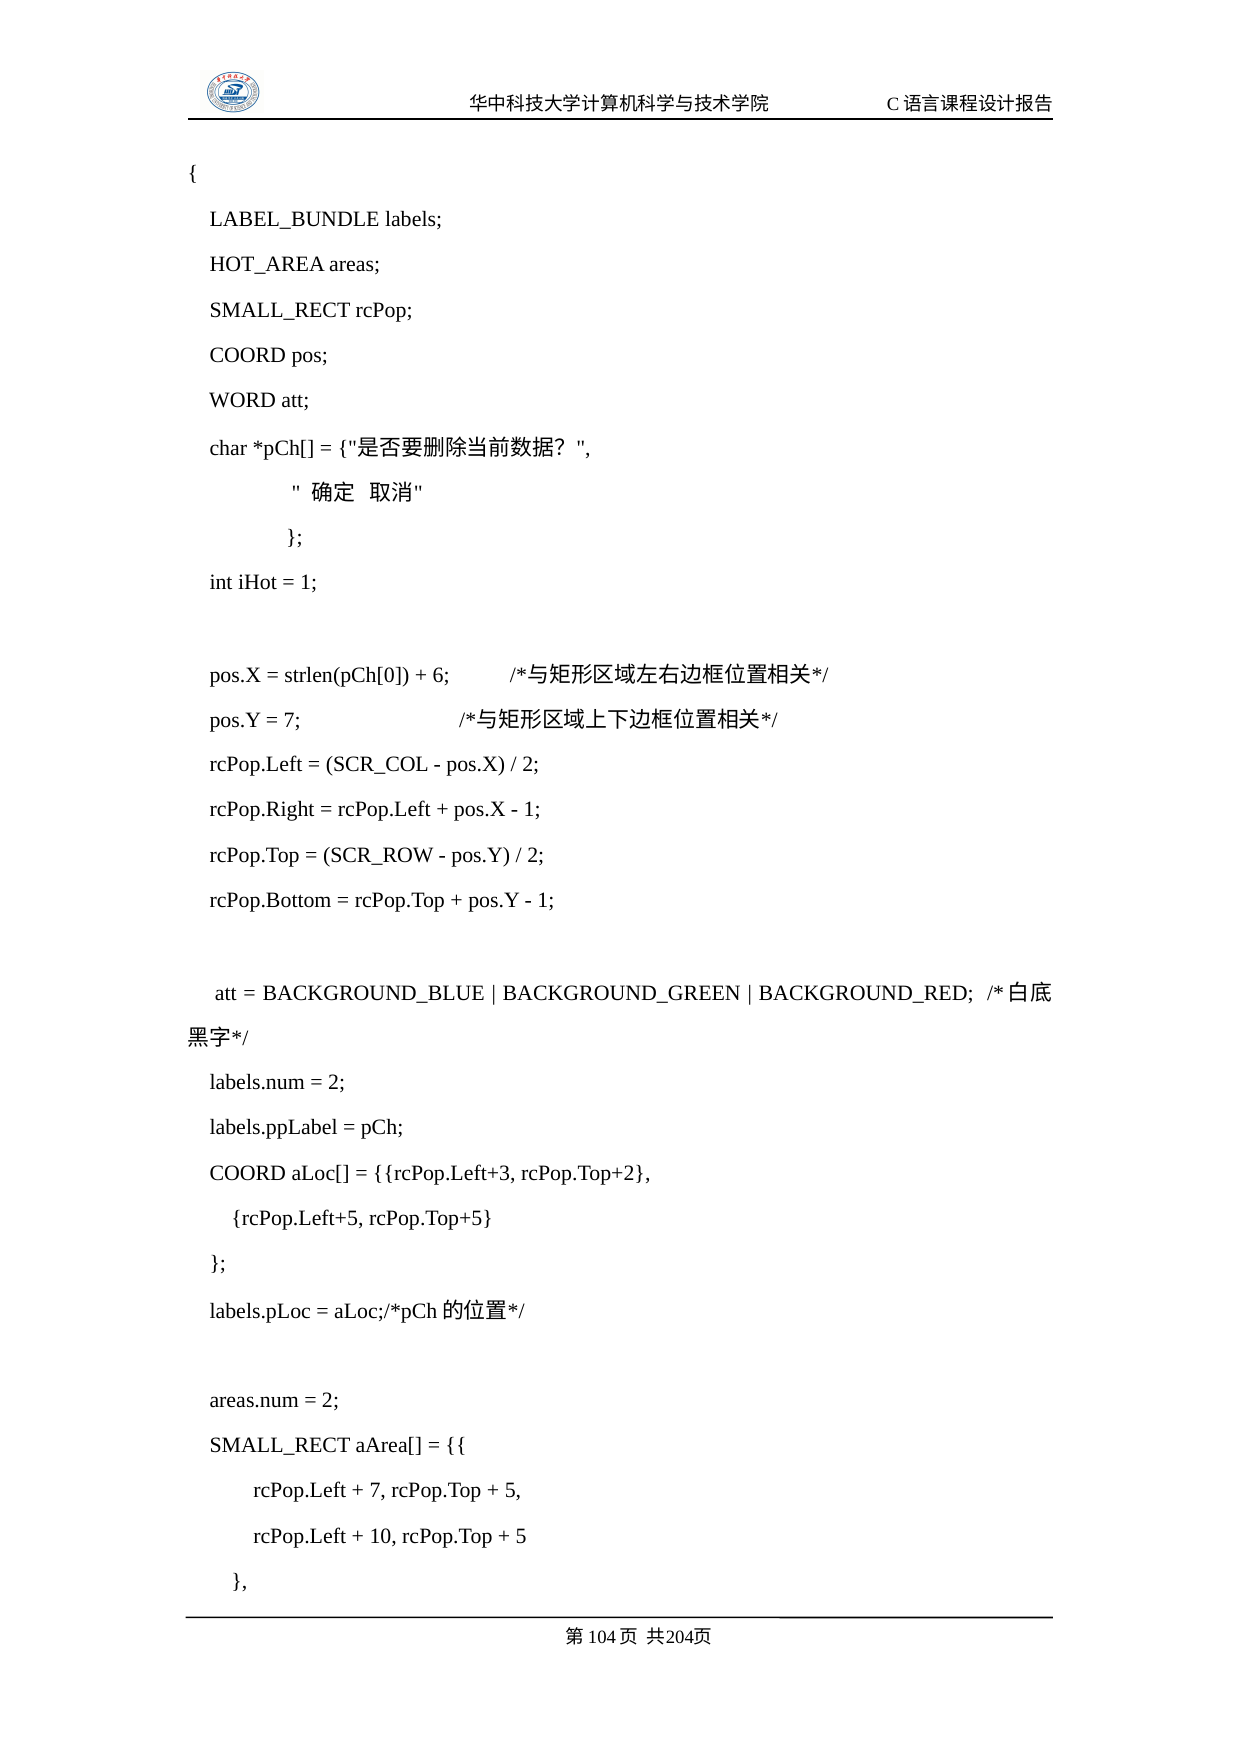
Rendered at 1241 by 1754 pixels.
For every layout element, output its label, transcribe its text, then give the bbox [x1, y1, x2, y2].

text rcPop.Left + 10, rcPop.Top + 5 [187, 1513, 1053, 1558]
text areas.num = 2; [187, 1377, 1053, 1422]
text SMALL_RECT rcPop; [187, 287, 1053, 332]
text int iHot = 1; [187, 559, 1053, 604]
text pos.X = strlen(pCh[0]) + 6; /*与矩形区域左右边框位置相关*/ [187, 650, 1053, 695]
text labels.num = 2; [187, 1059, 1053, 1104]
text " 确定 取消" [187, 468, 1053, 514]
text HOT_AREA areas; [187, 241, 1053, 287]
text rcPop.Right = rcPop.Left + pos.X - 1; [187, 786, 1053, 832]
text COORD aLoc[] = {{rcPop.Left+3, rcPop.Top+2}, [187, 1149, 1053, 1195]
text pos.Y = 7; /*与矩形区域上下边框位置相关*/ [187, 695, 1053, 741]
text att = BACKGROUND_BLUE | BACKGROUND_GREEN | BACKGROUND_RED; /*白底黑字*/ [187, 968, 1053, 1059]
text {rcPop.Left+5, rcPop.Top+5} [187, 1195, 1053, 1240]
text rcPop.Left = (SCR_COL - pos.X) / 2; [187, 741, 1053, 786]
text { [187, 150, 1053, 196]
text }, [187, 1558, 1053, 1604]
text rcPop.Bottom = rcPop.Top + pos.Y - 1; [187, 877, 1053, 922]
text char *pCh[] = {"是否要删除当前数据？", [187, 423, 1053, 468]
text WORD att; [187, 377, 1053, 423]
picture [200, 70, 264, 113]
text rcPop.Left + 7, rcPop.Top + 5, [187, 1467, 1053, 1513]
text labels.ppLabel = pCh; [187, 1104, 1053, 1149]
text LABEL_BUNDLE labels; [187, 196, 1053, 241]
text rcPop.Top = (SCR_ROW - pos.Y) / 2; [187, 832, 1053, 877]
text SMALL_RECT aArea[] = {{ [187, 1422, 1053, 1467]
text }; [187, 514, 1053, 559]
text }; [187, 1240, 1053, 1286]
text labels.pLoc = aLoc;/*pCh的位置*/ [187, 1286, 1053, 1331]
text COORD pos; [187, 332, 1053, 377]
